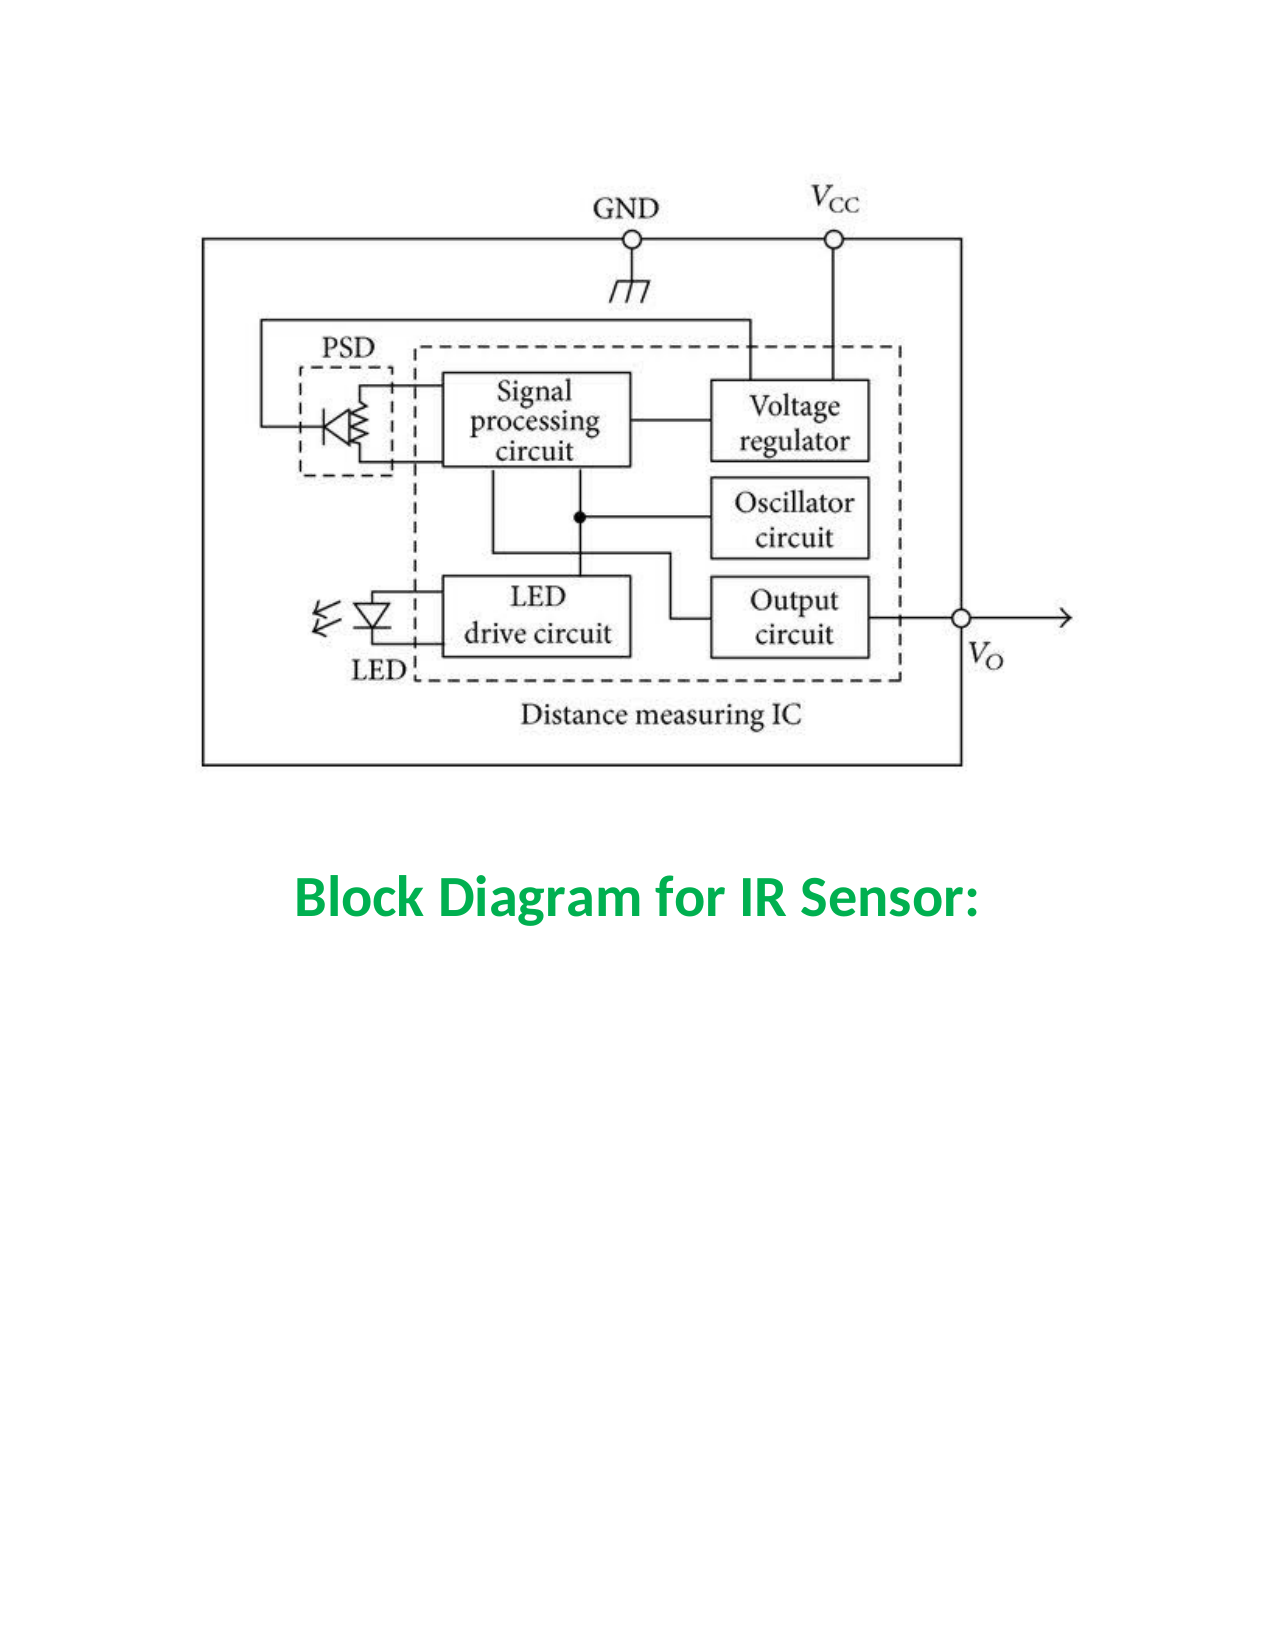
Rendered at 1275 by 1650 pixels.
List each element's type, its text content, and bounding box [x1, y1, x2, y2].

text ­­Block Diagram for IR Sensor: [150, 860, 1125, 931]
